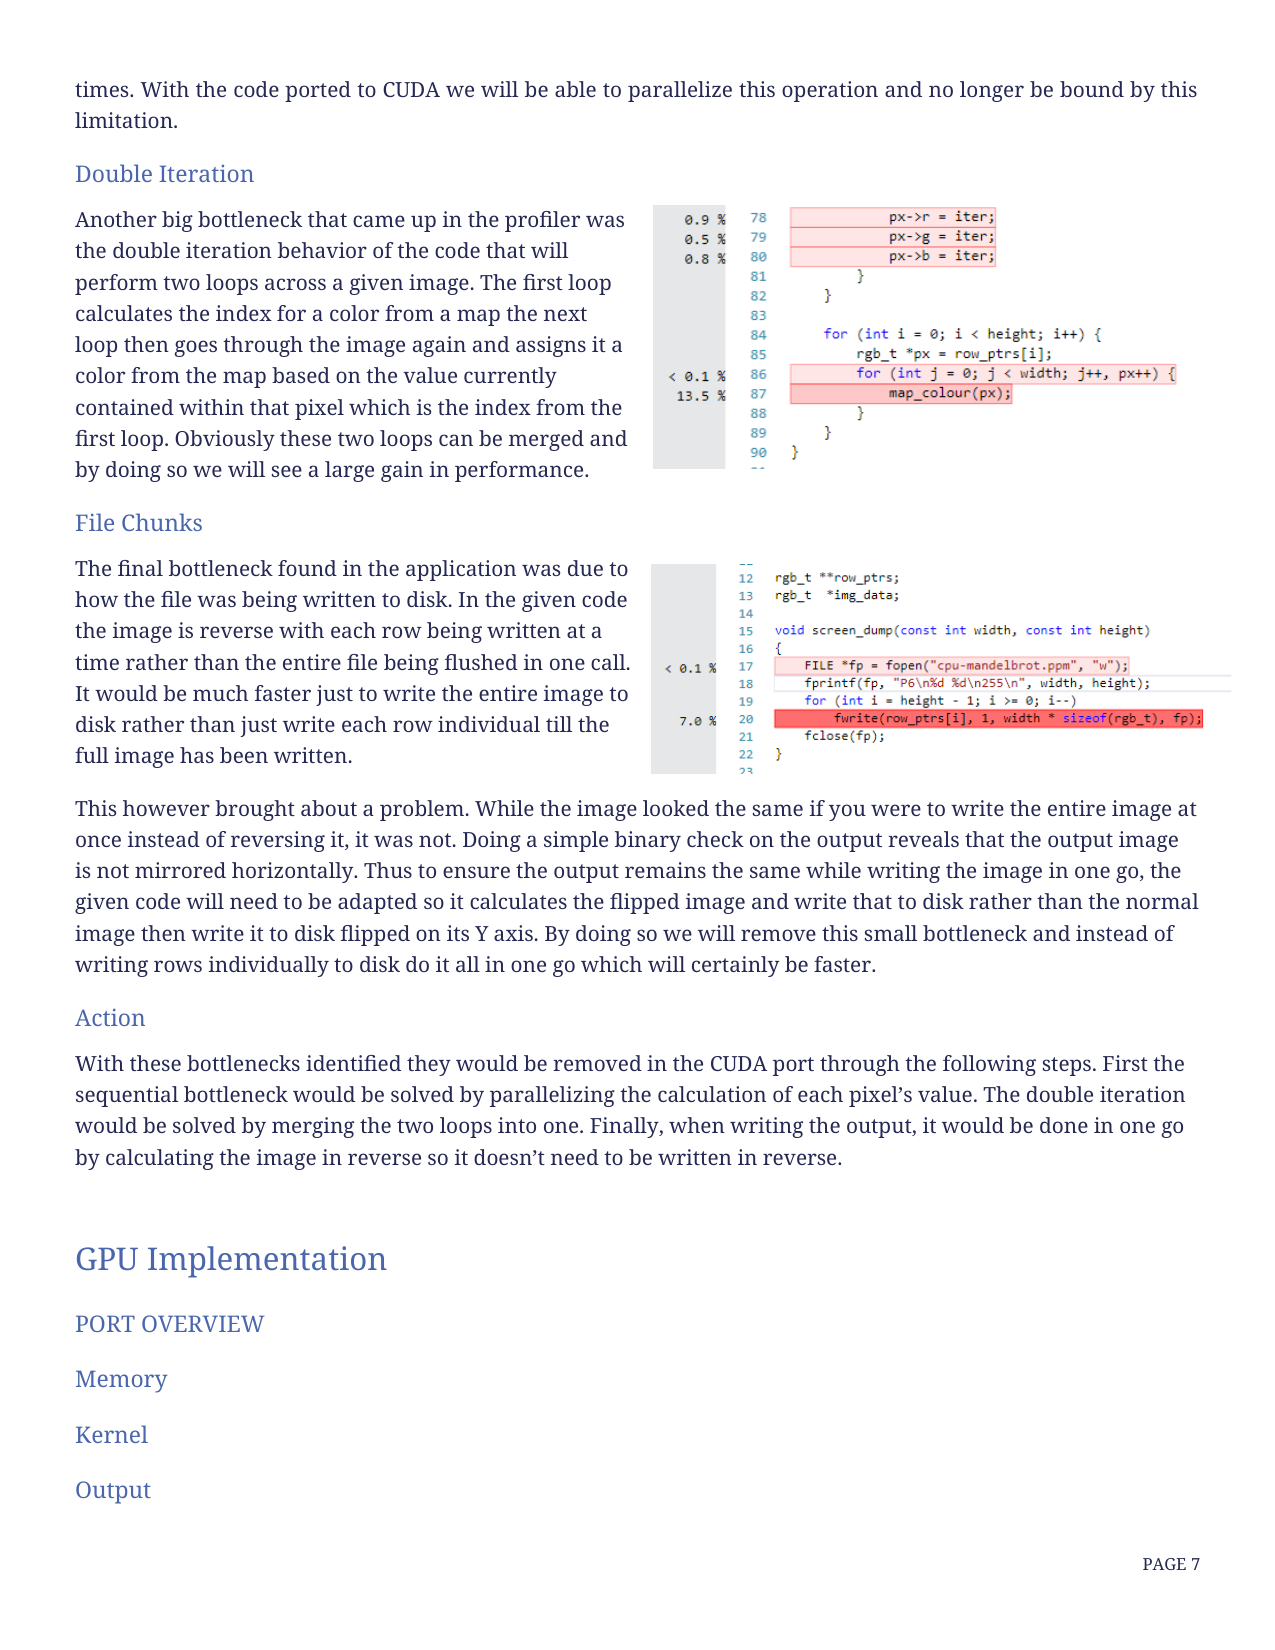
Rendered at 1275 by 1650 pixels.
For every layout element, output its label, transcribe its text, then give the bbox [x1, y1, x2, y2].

subtitle Output [75, 1474, 1200, 1505]
subtitle File Chunks [75, 507, 1200, 538]
subtitle Port Overview [75, 1308, 1200, 1339]
subtitle Double Iteration [75, 158, 1200, 189]
subtitle Action [75, 1002, 1200, 1033]
subtitle Memory [75, 1363, 1200, 1395]
text This however brought about a problem. While the image looked the same if you were to write the entire image at once instead of reversing it, it was not. Doing a simple binary check on the output reveals that the output image is not mirrored horizontally. Thus to ensure the output remains the same while writing the image in one go, the given code will need to be adapted so it calculates the flipped image and write that to disk rather than the normal image then write it to disk flipped on its Y axis. By doing so we will remove this small bottleneck and instead of writing rows individually to disk do it all in one go which will certainly be faster. [75, 794, 1200, 978]
text With these bottlenecks identified they would be removed in the CUDA port through the following steps. First the sequential bottleneck would be solved by parallelizing the calculation of each pixel’s value. The double iteration would be solved by merging the two loops into one. Finally, when writing the output, it would be done in one go by calculating the image in reverse so it doesn’t need to be written in reverse. [75, 1049, 1200, 1171]
picture [651, 564, 1232, 774]
subtitle Kernel [75, 1419, 1200, 1450]
subtitle GPU Implementation [75, 1236, 1200, 1279]
picture [652, 205, 1190, 469]
